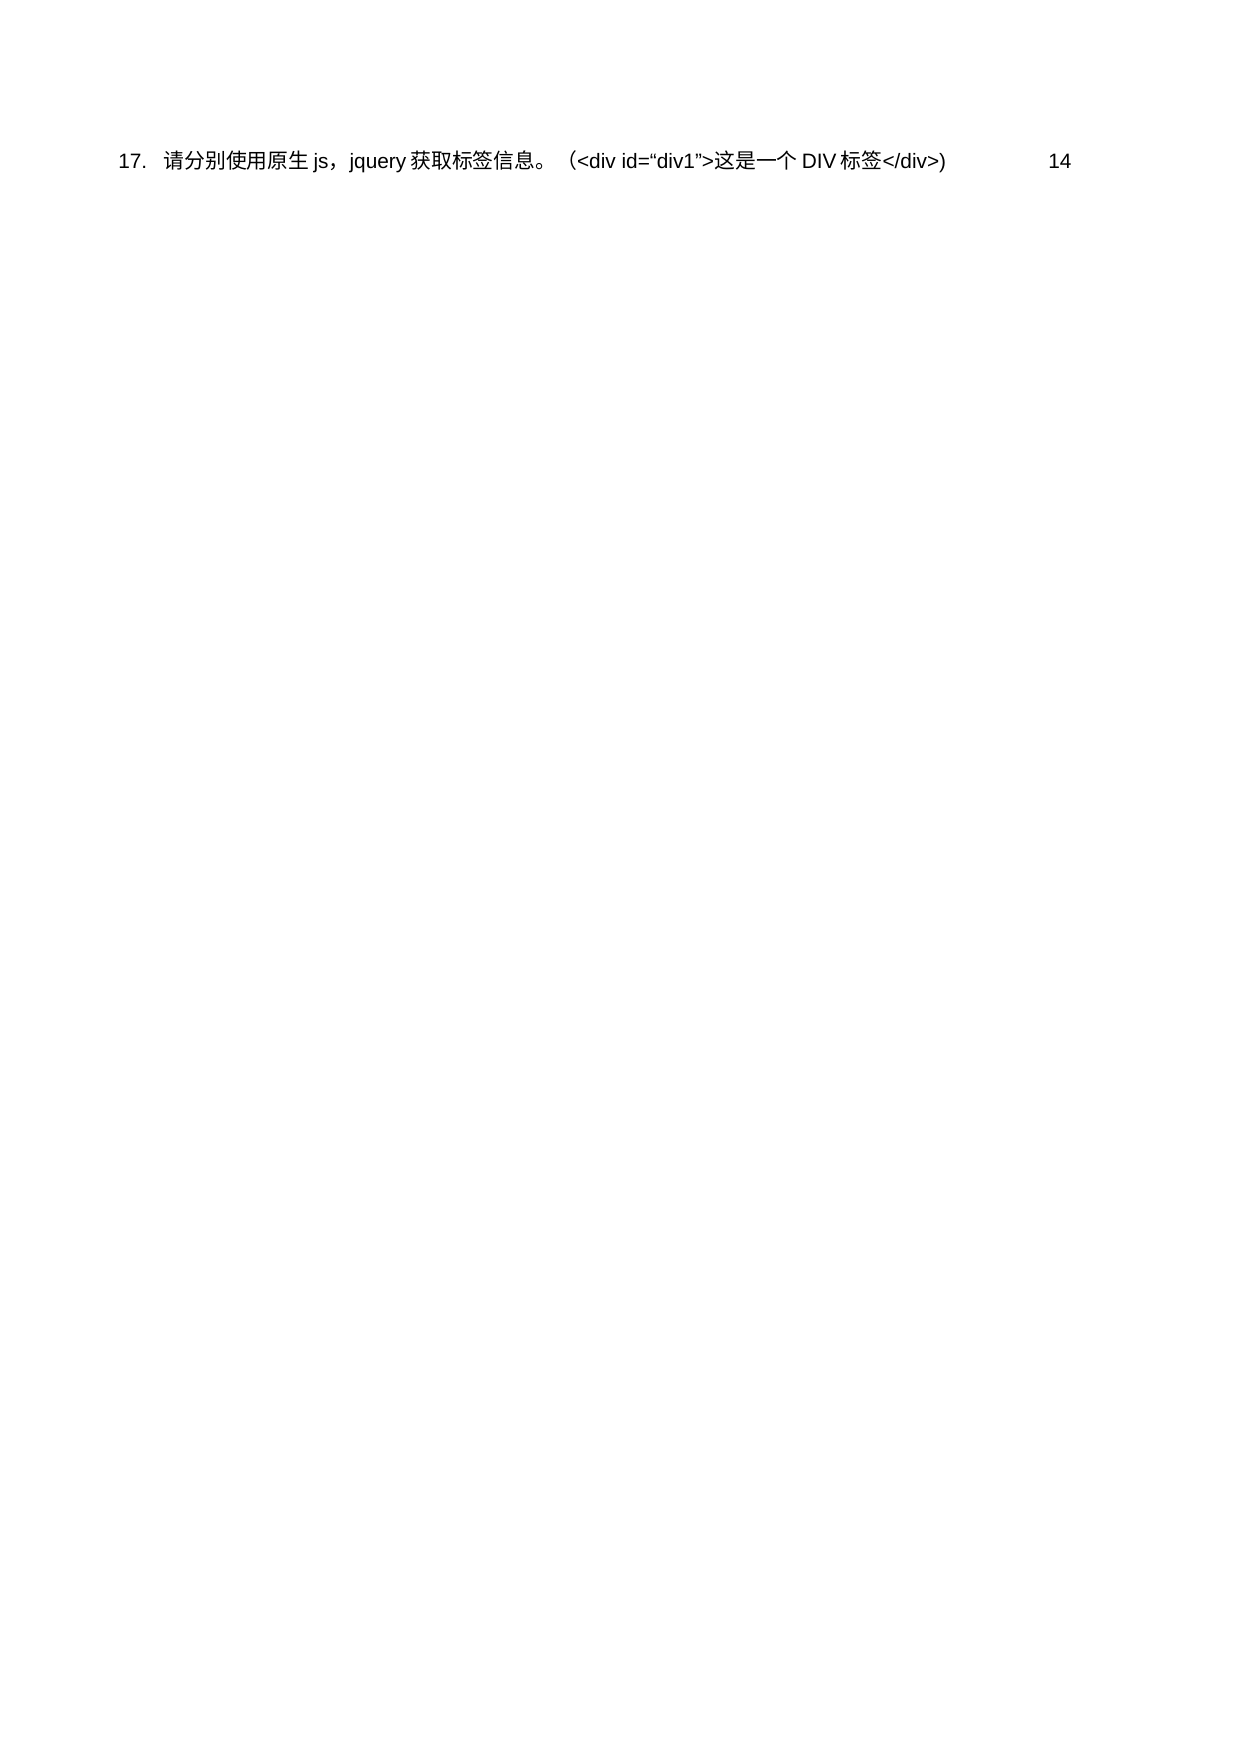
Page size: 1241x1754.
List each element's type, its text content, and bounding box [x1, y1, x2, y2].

list 请分别使用原生js，jquery获取标签信息。（<div id=“div1”>这是一个DIV标签</div>) 14 [118, 144, 1122, 175]
